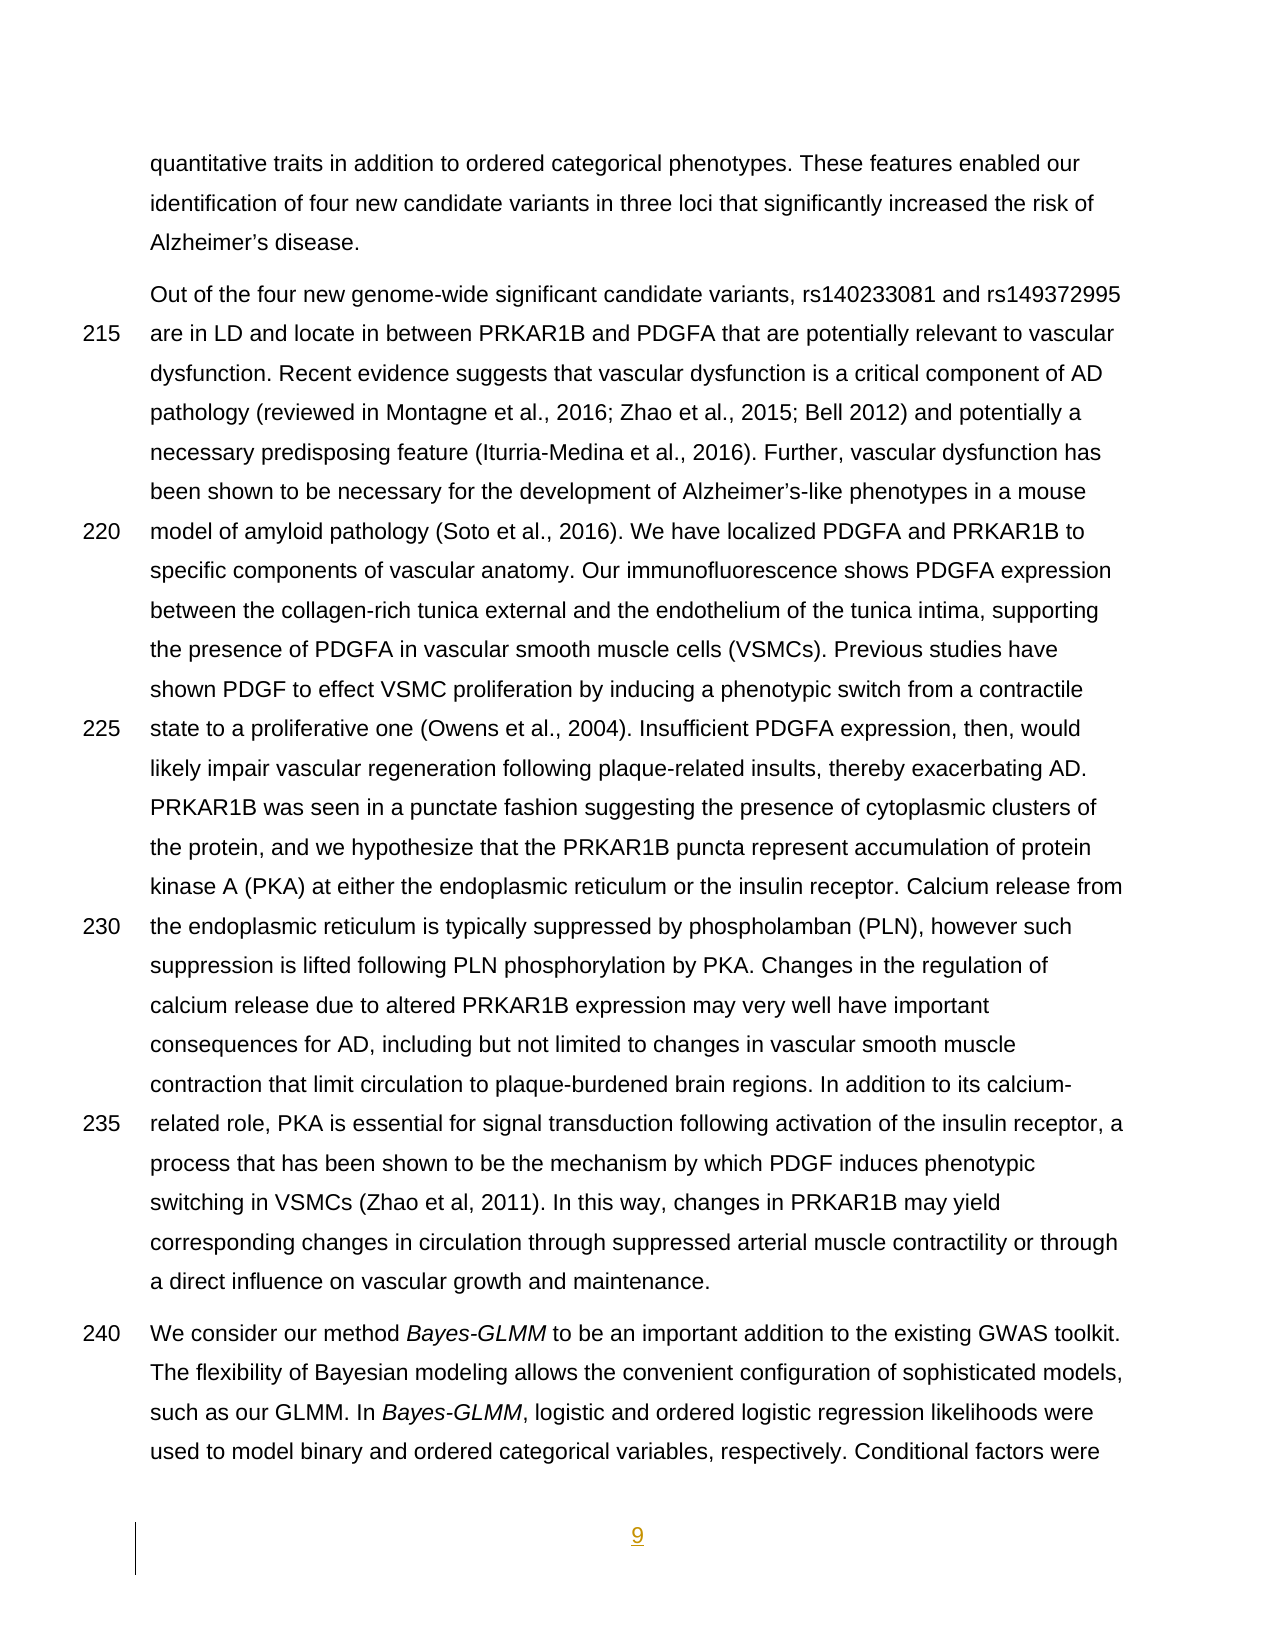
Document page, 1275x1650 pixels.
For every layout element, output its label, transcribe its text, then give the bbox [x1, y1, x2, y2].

text Out of the four new genome-wide significant candidate variants, rs140233081 and rs149372995 are in LD and locate in between PRKAR1B and PDGFA that are potentially relevant to vascular dysfunction. Recent evidence suggests that vascular dysfunction is a critical component of AD pathology (reviewed in Montagne et al., 2016; Zhao et al., 2015; Bell 2012) and potentially a necessary predisposing feature (Iturria-Medina et al., 2016). Further, vascular dysfunction has been shown to be necessary for the development of Alzheimer’s-like phenotypes in a mouse model of amyloid pathology (Soto et al., 2016). We have localized PDGFA and PRKAR1B to specific components of vascular anatomy. Our immunofluorescence shows PDGFA expression between the collagen-rich tunica external and the endothelium of the tunica intima, supporting the presence of PDGFA in vascular smooth muscle cells (VSMCs). Previous studies have shown PDGF to effect VSMC proliferation by inducing a phenotypic switch from a contractile state to a proliferative one (Owens et al., 2004). Insufficient PDGFA expression, then, would likely impair vascular regeneration following plaque-related insults, thereby exacerbating AD. PRKAR1B was seen in a punctate fashion suggesting the presence of cytoplasmic clusters of the protein, and we hypothesize that the PRKAR1B puncta represent accumulation of protein kinase A (PKA) at either the endoplasmic reticulum or the insulin receptor. Calcium release from the endoplasmic reticulum is typically suppressed by phospholamban (PLN), however such suppression is lifted following PLN phosphorylation by PKA. Changes in the regulation of calcium release due to altered PRKAR1B expression may very well have important consequences for AD, including but not limited to changes in vascular smooth muscle contraction that limit circulation to plaque-burdened brain regions. In addition to its calcium-related role, PKA is essential for signal transduction following activation of the insulin receptor, a process that has been shown to be the mechanism by which PDGF induces phenotypic switching in VSMCs (Zhao et al, 2011). In this way, changes in PRKAR1B may yield corresponding changes in circulation through suppressed arterial muscle contractility or through a direct influence on vascular growth and maintenance. [150, 281, 1125, 1294]
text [150, 150, 1125, 255]
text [150, 1320, 1125, 1465]
